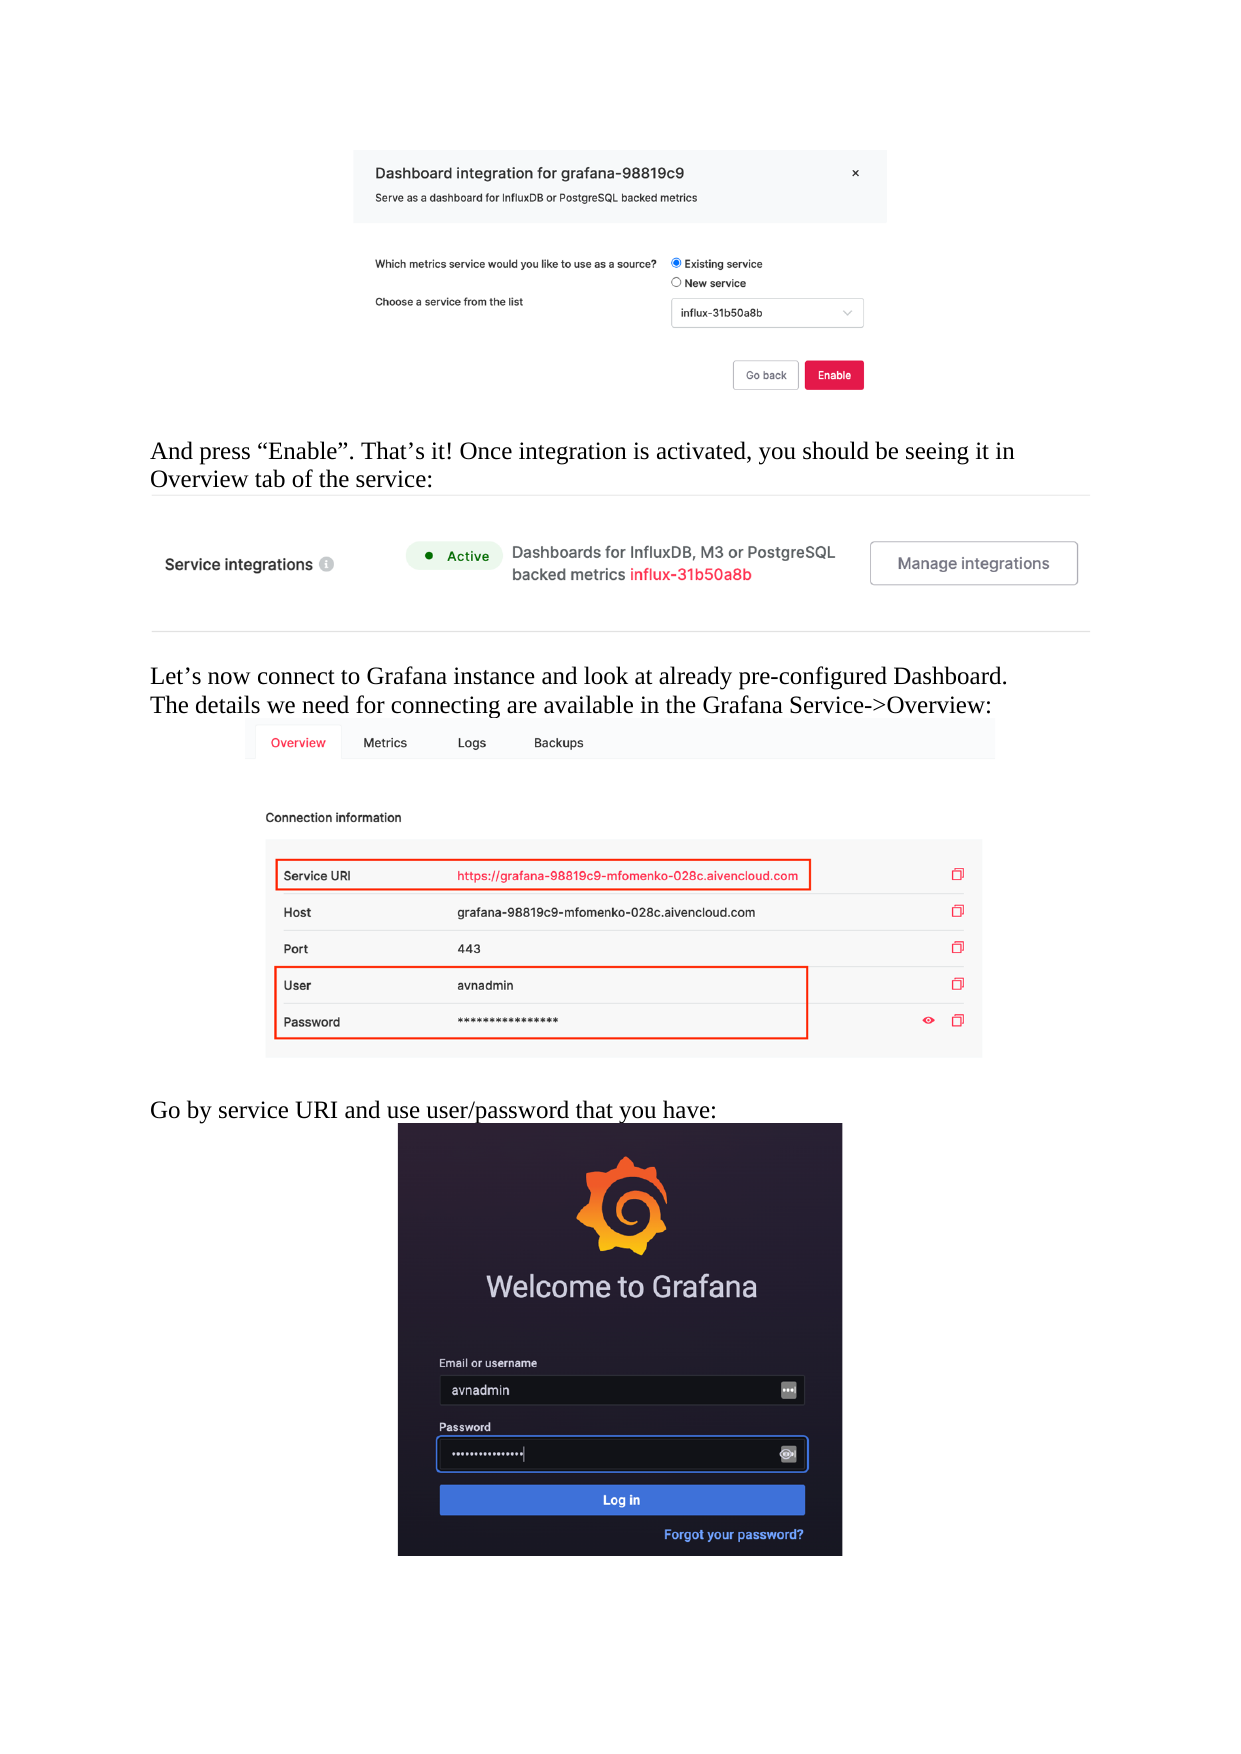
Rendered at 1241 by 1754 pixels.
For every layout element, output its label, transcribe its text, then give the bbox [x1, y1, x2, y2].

picture [397, 1123, 843, 1556]
text And press “Enable”. That’s it! Once integration is activated, you should be seeing it in Overview tab of the service: [150, 436, 1090, 493]
picture [245, 718, 995, 1067]
picture [150, 493, 1091, 633]
text Let’s now connect to Grafana instance and look at already pre-configured Dashboard. [150, 661, 1090, 690]
text The details we need for connecting are available in the Grafana Service->Overview: [150, 690, 1090, 719]
picture [353, 150, 887, 407]
text Go by service URI and use user/password that you have: [150, 1095, 1090, 1124]
